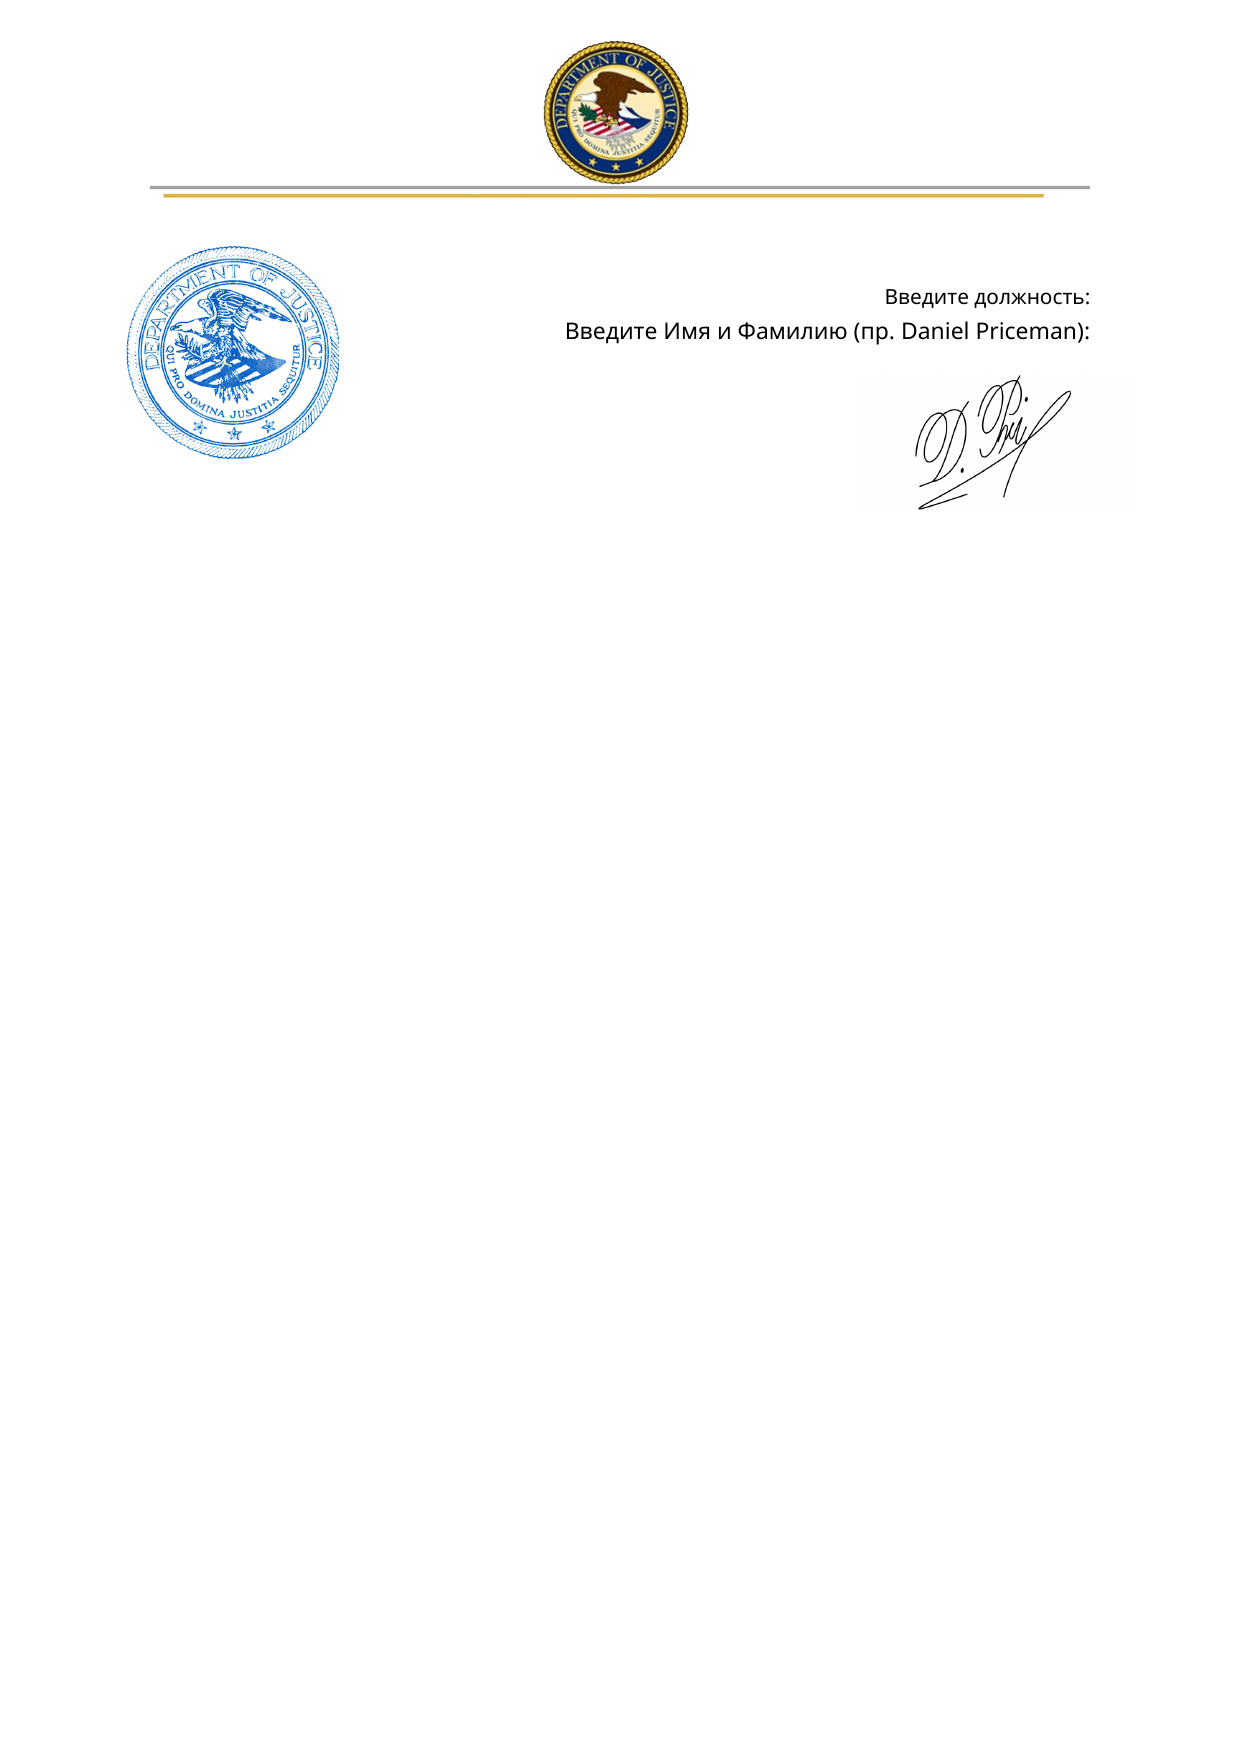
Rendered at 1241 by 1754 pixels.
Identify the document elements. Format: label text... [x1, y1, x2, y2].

picture [850, 369, 1136, 515]
picture [126, 246, 339, 459]
picture [132, 20, 1071, 235]
text Введите Имя и Фамилию (пр. Daniel Priceman): [150, 315, 1090, 346]
text Введите должность: [150, 282, 1090, 311]
